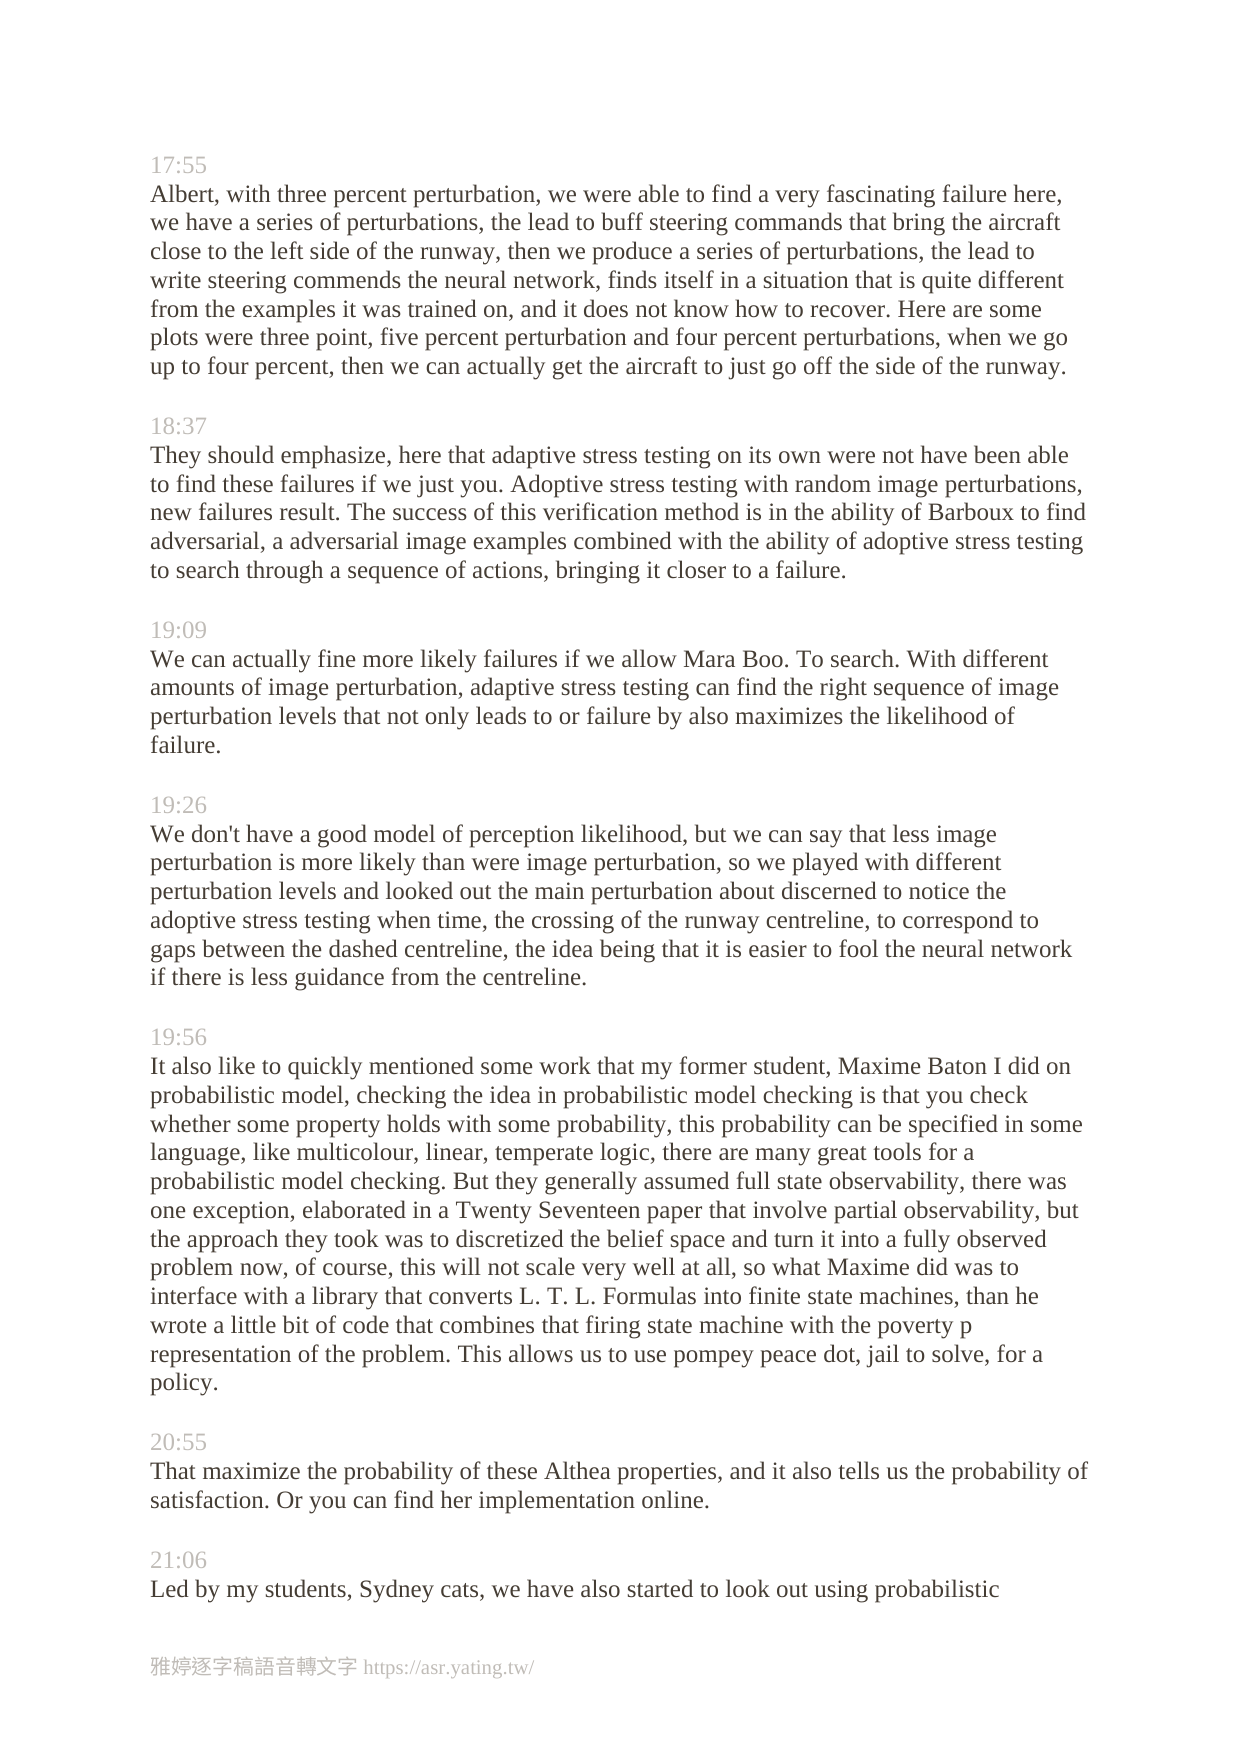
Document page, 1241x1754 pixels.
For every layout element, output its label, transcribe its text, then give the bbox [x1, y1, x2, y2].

subtitle 19:56 It also like to quickly mentioned some work that my former student, Maxime Baton I did on probabilistic model, checking the idea in probabilistic model checking is that you check whether some property holds with some probability, this probability can be specified in some language, like multicolour, linear, temperate logic, there are many great tools for a probabilistic model checking. But they generally assumed full state observability, there was one exception, elaborated in a Twenty Seventeen paper that involve partial observability, but the approach they took was to discretized the belief space and turn it into a fully observed problem now, of course, this will not scale very well at all, so what Maxime did was to interface with a library that converts L. T. L. Formulas into finite state machines, than he wrote a little bit of code that combines that firing state machine with the poverty p representation of the problem. This allows us to use pompey peace dot, jail to solve, for a policy. [150, 1022, 1090, 1396]
subtitle 18:37 They should emphasize, here that adaptive stress testing on its own were not have been able to find these failures if we just you. Adoptive stress testing with random image perturbations, new failures result. The success of this verification method is in the ability of Barboux to find adversarial, a adversarial image examples combined with the ability of adoptive stress testing to search through a sequence of actions, bringing it closer to a failure. [150, 411, 1090, 584]
subtitle 17:55 Albert, with three percent perturbation, we were able to find a very fascinating failure here, we have a series of perturbations, the lead to buff steering commands that bring the aircraft close to the left side of the runway, then we produce a series of perturbations, the lead to write steering commends the neural network, finds itself in a situation that is quite different from the examples it was trained on, and it does not know how to recover. Here are some plots were three point, five percent perturbation and four percent perturbations, when we go up to four percent, then we can actually get the aircraft to just go off the side of the runway. [150, 150, 1090, 380]
subtitle 19:09 We can actually fine more likely failures if we allow Mara Boo. To search. With different amounts of image perturbation, adaptive stress testing can find the right sequence of image perturbation levels that not only leads to or failure by also maximizes the likelihood of failure. [150, 615, 1090, 759]
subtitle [150, 1545, 1090, 1602]
subtitle 19:26 We don't have a good model of perception likelihood, but we can say that less image perturbation is more likely than were image perturbation, so we played with different perturbation levels and looked out the main perturbation about discerned to notice the adoptive stress testing when time, the crossing of the runway centreline, to correspond to gaps between the dashed centreline, the idea being that it is easier to fool the neural network if there is less guidance from the centreline. [150, 790, 1090, 991]
subtitle 20:55 That maximize the probability of these Althea properties, and it also tells us the probability of satisfaction. Or you can find her implementation online. [150, 1427, 1090, 1514]
